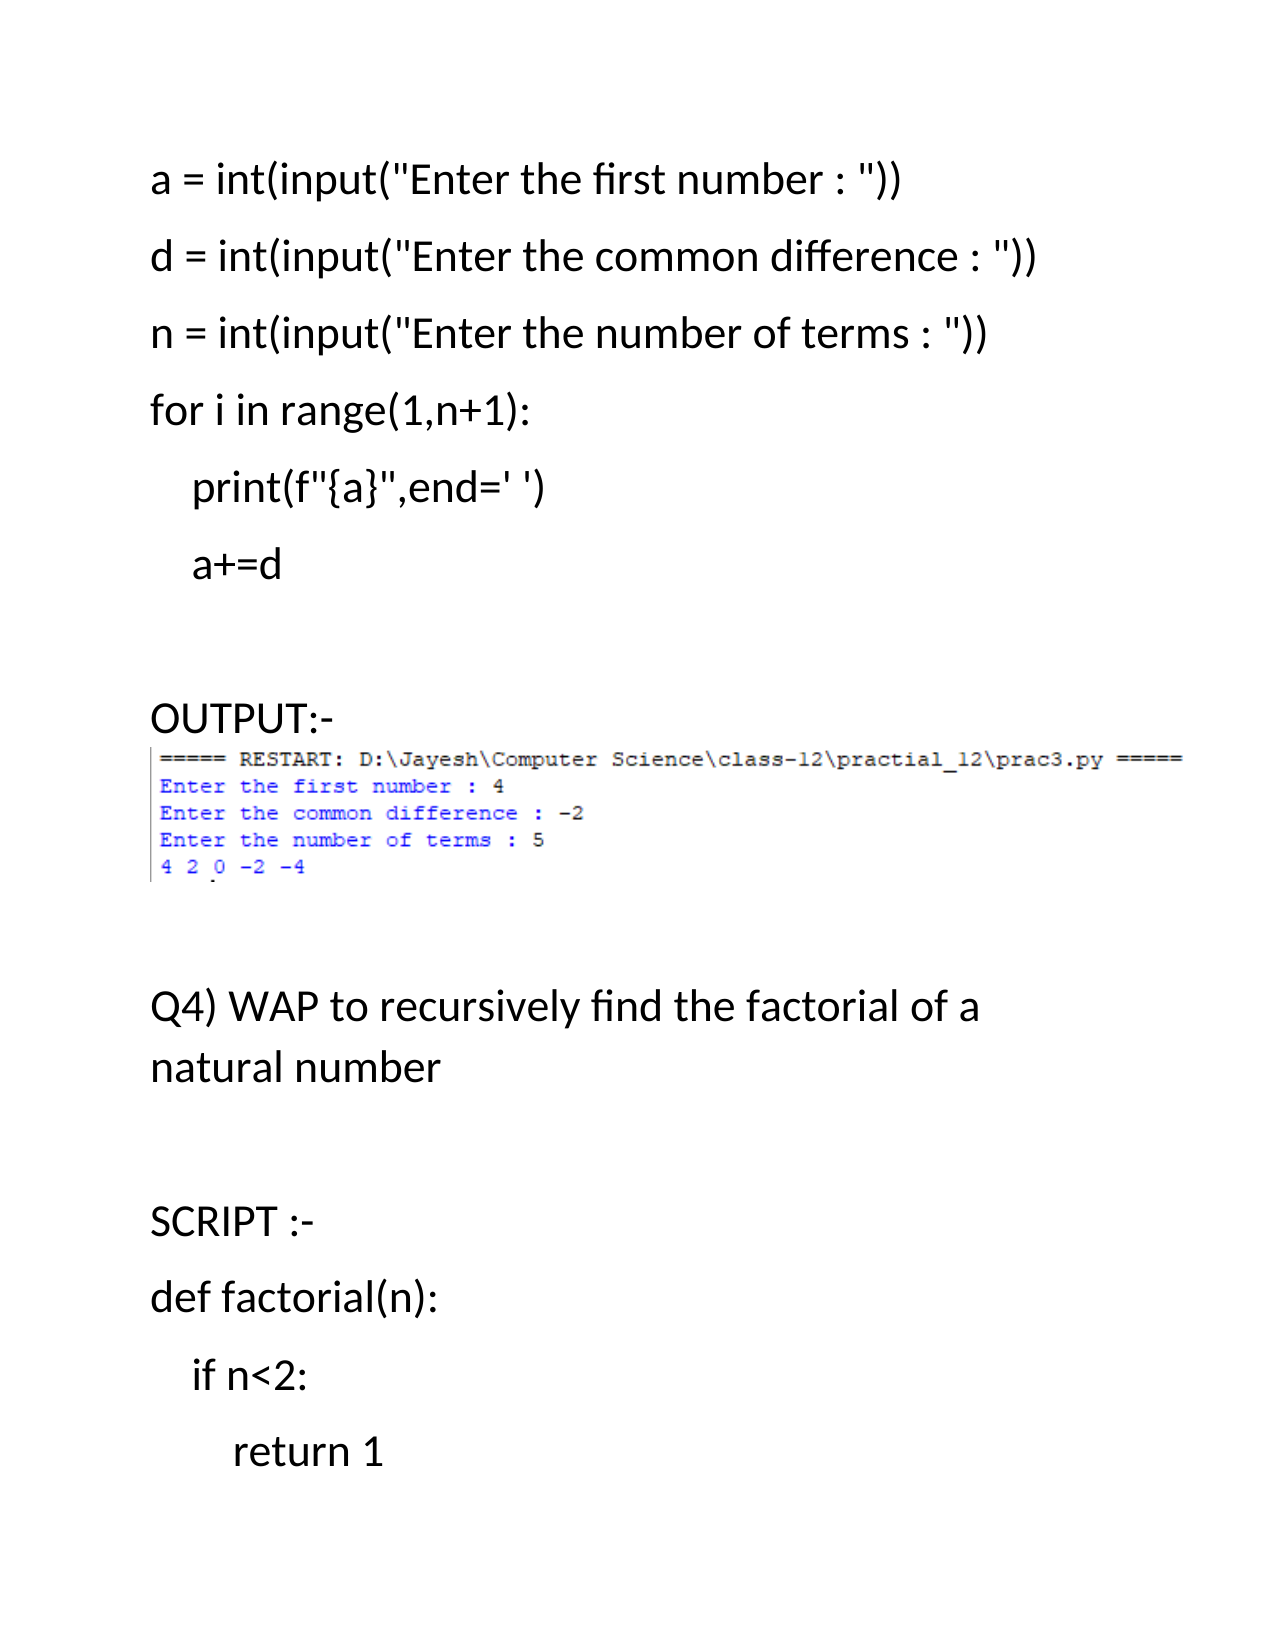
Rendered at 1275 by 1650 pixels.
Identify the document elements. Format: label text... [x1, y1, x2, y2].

text return 1 [150, 1422, 1125, 1478]
text SCRIPT :- [150, 1191, 1125, 1247]
text a = int(input("Enter the first number : ")) [150, 150, 1125, 206]
text a+=d [150, 535, 1125, 591]
text print(f"{a}",end=' ') [150, 458, 1125, 514]
text OUTPUT:- [150, 689, 1125, 747]
text n = int(input("Enter the number of terms : ")) [150, 304, 1125, 360]
text def factorial(n): [150, 1268, 1125, 1324]
text for i in range(1,n+1): [150, 381, 1125, 437]
text Q4) WAP to recursively find the factorial of a natural number [150, 977, 1125, 1093]
picture [150, 747, 1193, 882]
text d = int(input("Enter the common difference : ")) [150, 227, 1125, 283]
text if n<2: [150, 1345, 1125, 1401]
